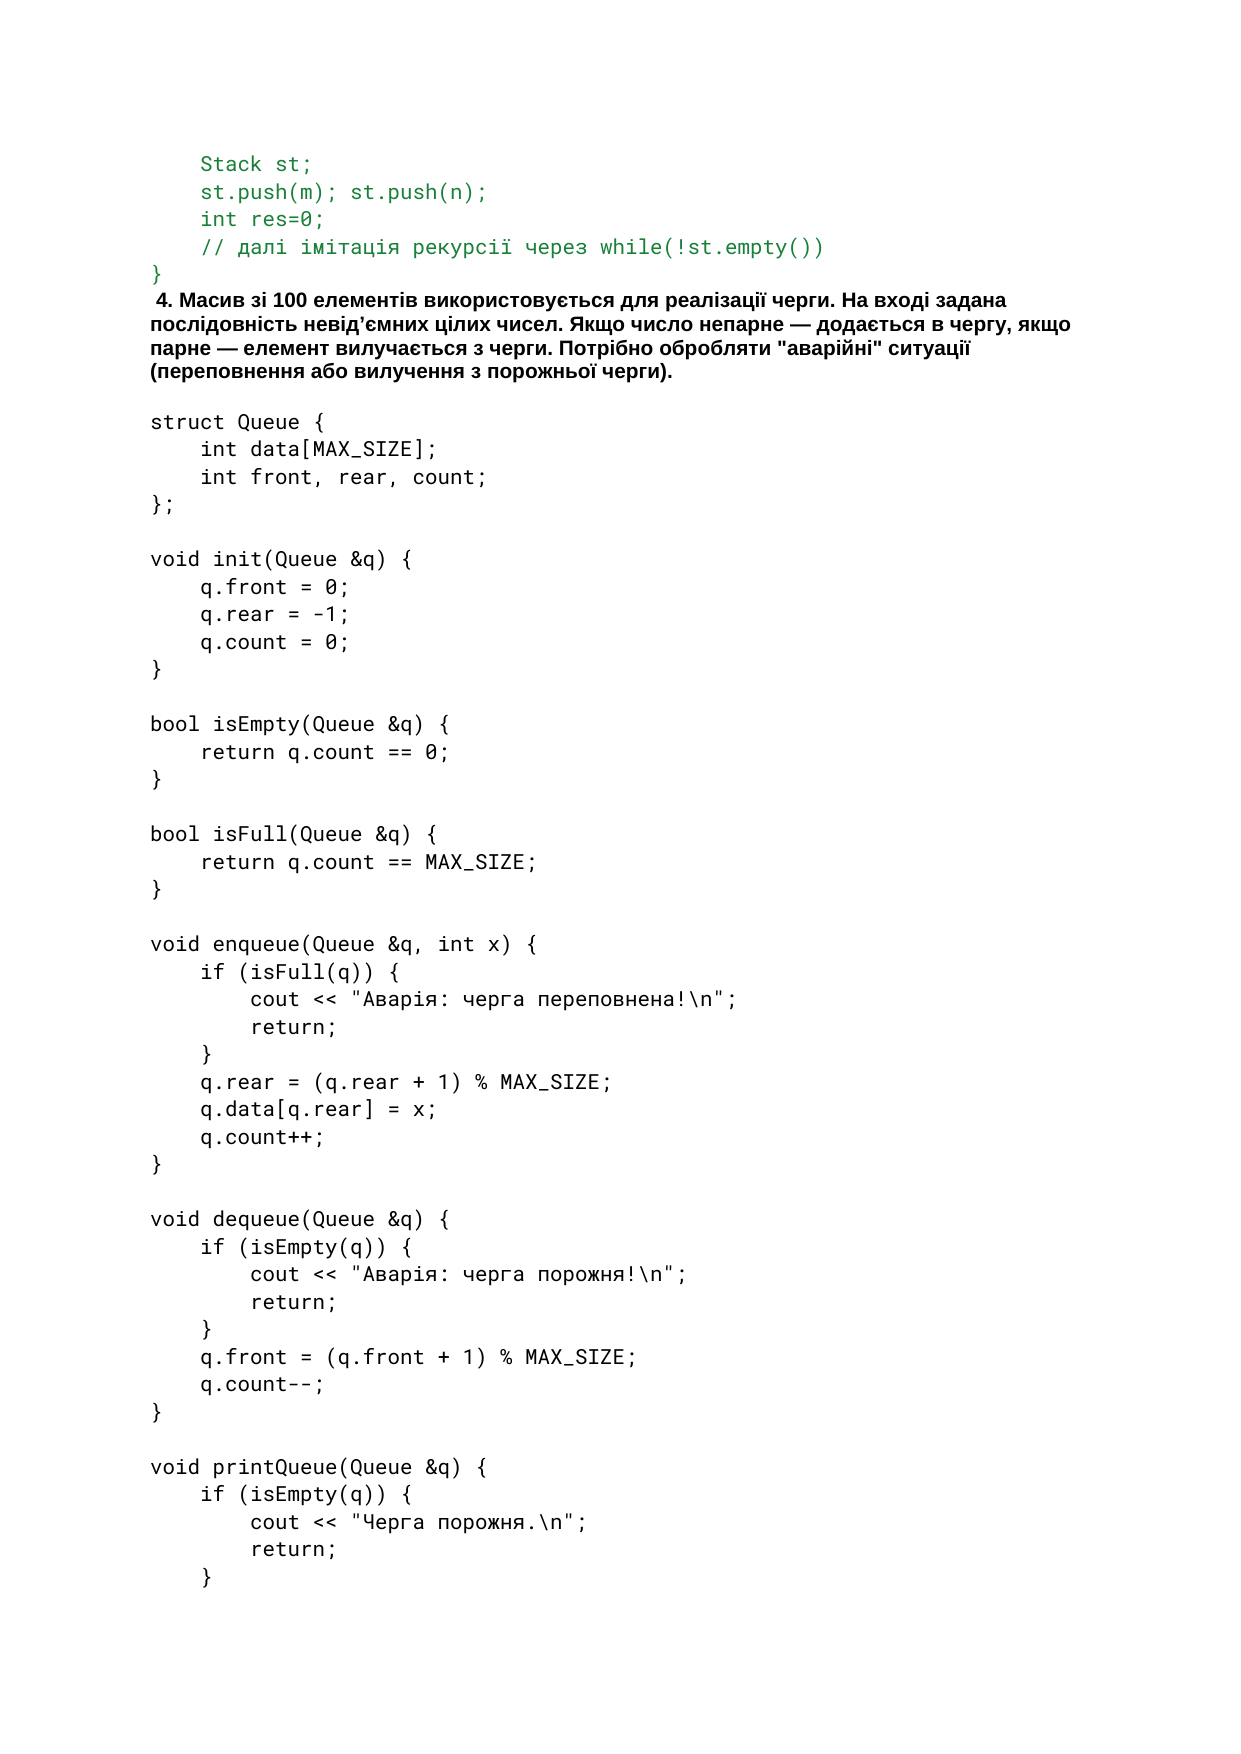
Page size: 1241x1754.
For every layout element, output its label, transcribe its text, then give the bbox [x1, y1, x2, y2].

text } [150, 1315, 1090, 1342]
text st.push(m); st.push(n); [150, 177, 1090, 205]
text Stack st; [150, 150, 1090, 177]
text void enqueue(Queue &q, int x) { [150, 930, 1090, 957]
text struct Queue { [150, 407, 1090, 435]
text int res=0; [150, 205, 1090, 232]
text bool isEmpty(Queue &q) { [150, 710, 1090, 737]
text } [150, 655, 1090, 682]
text if (isEmpty(q)) { [150, 1480, 1090, 1507]
text // далі імітація рекурсії через while(!st.empty()) [150, 232, 1090, 260]
text int data[MAX_SIZE]; [150, 435, 1090, 462]
text int front, rear, count; [150, 462, 1090, 490]
text if (isEmpty(q)) { [150, 1232, 1090, 1260]
text cout << "Черга порожня.\n"; [150, 1507, 1090, 1535]
text 4. Масив зі 100 елементів використовується для реалізації черги. На вході задана послідовність невідʼємних цілих чисел. Якщо число непарне — додається в чергу, якщо парне — елемент вилучається з черги. Потрібно обробляти "аварійні" ситуації (переповнення або вилучення з порожньої черги). [150, 287, 1090, 383]
text return; [150, 1535, 1090, 1562]
text q.front = (q.front + 1) % MAX_SIZE; [150, 1342, 1090, 1370]
text q.count--; [150, 1370, 1090, 1397]
text if (isFull(q)) { [150, 957, 1090, 985]
text } [150, 875, 1090, 902]
text } [150, 1040, 1090, 1067]
text }; [150, 490, 1090, 517]
text void dequeue(Queue &q) { [150, 1205, 1090, 1232]
text return q.count == MAX_SIZE; [150, 847, 1090, 875]
text q.front = 0; [150, 572, 1090, 600]
text cout << "Аварія: черга переповнена!\n"; [150, 985, 1090, 1012]
text q.count = 0; [150, 627, 1090, 655]
text q.rear = -1; [150, 600, 1090, 627]
text } [150, 260, 1090, 287]
text q.rear = (q.rear + 1) % MAX_SIZE; [150, 1067, 1090, 1095]
text return q.count == 0; [150, 737, 1090, 765]
text void init(Queue &q) { [150, 545, 1090, 572]
text void printQueue(Queue &q) { [150, 1452, 1090, 1480]
text q.data[q.rear] = x; [150, 1095, 1090, 1122]
text } [150, 765, 1090, 792]
text } [150, 1562, 1090, 1590]
text return; [150, 1287, 1090, 1315]
text } [150, 1150, 1090, 1177]
text q.count++; [150, 1122, 1090, 1150]
text return; [150, 1012, 1090, 1040]
text cout << "Аварія: черга порожня!\n"; [150, 1260, 1090, 1287]
text } [150, 1397, 1090, 1425]
text bool isFull(Queue &q) { [150, 820, 1090, 847]
